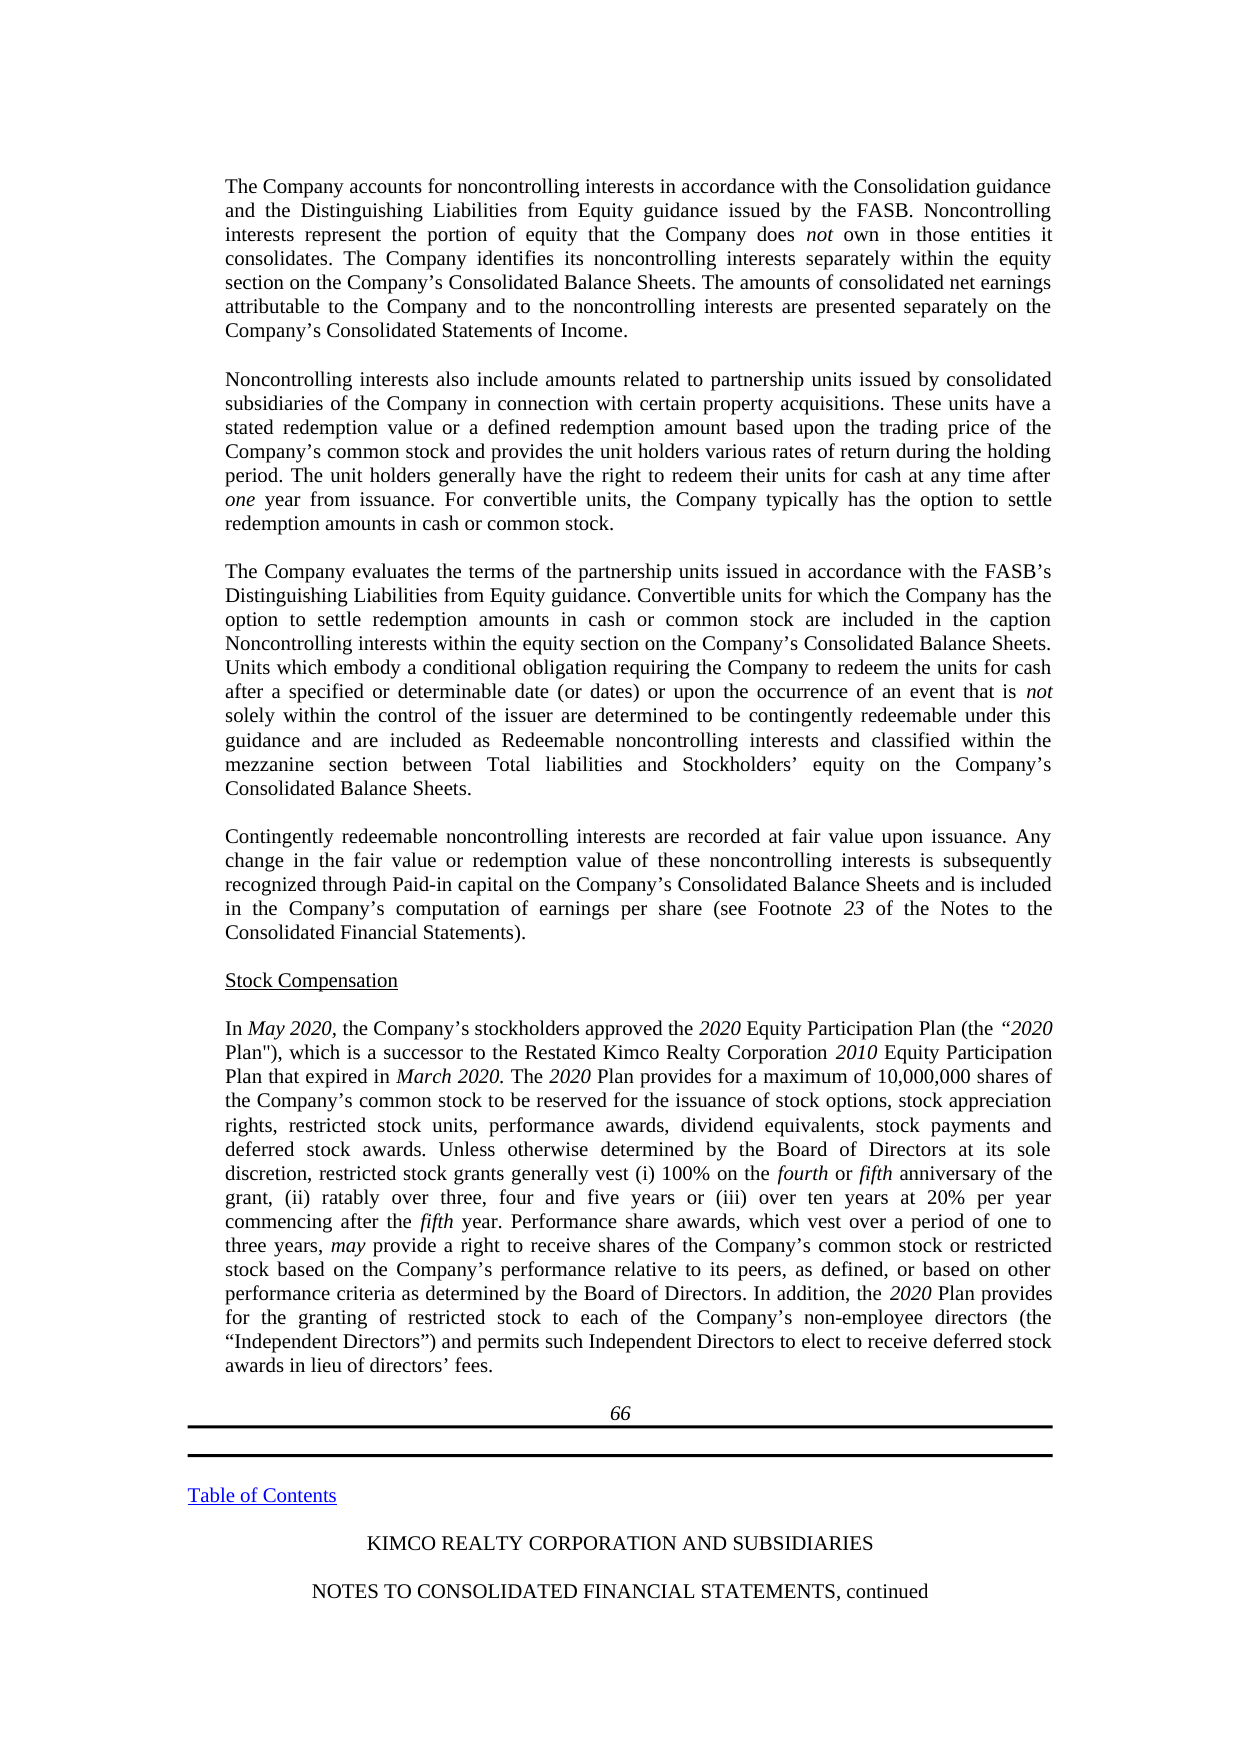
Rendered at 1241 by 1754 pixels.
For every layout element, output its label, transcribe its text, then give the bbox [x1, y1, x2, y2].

text Stock Compensation [225, 968, 1053, 992]
text NOTES TO CONSOLIDATED FINANCIAL STATEMENTS, continued [202, 1579, 1038, 1603]
text Contingently redeemable noncontrolling interests are recorded at fair value upon issuance. Any change in the fair value or redemption value of these noncontrolling interests is subsequently recognized through Paid-in capital on the Company’s Consolidated Balance Sheets and is included in the Company’s computation of earnings per share (see Footnote 23 of the Notes to the Consolidated Financial Statements). [225, 824, 1053, 944]
text Noncontrolling interests also include amounts related to partnership units issued by consolidated subsidiaries of the Company in connection with certain property acquisitions. These units have a stated redemption value or a defined redemption amount based upon the trading price of the Company’s common stock and provides the unit holders various rates of return during the holding period. The unit holders generally have the right to redeem their units for cash at any time after one year from issuance. For convertible units, the Company typically has the option to settle redemption amounts in cash or common stock. [225, 367, 1053, 535]
text The Company accounts for noncontrolling interests in accordance with the Consolidation guidance and the Distinguishing Liabilities from Equity guidance issued by the FASB. Noncontrolling interests represent the portion of equity that the Company does not own in those entities it consolidates. The Company identifies its noncontrolling interests separately within the equity section on the Company’s Consolidated Balance Sheets. The amounts of consolidated net earnings attributable to the Company and to the noncontrolling interests are presented separately on the Company’s Consolidated Statements of Income. [225, 174, 1053, 342]
text The Company evaluates the terms of the partnership units issued in accordance with the FASB’s Distinguishing Liabilities from Equity guidance. Convertible units for which the Company has the option to settle redemption amounts in cash or common stock are included in the caption Noncontrolling interests within the equity section on the Company’s Consolidated Balance Sheets. Units which embody a conditional obligation requiring the Company to redeem the units for cash after a specified or determinable date (or dates) or upon the occurrence of an event that is not solely within the control of the issuer are determined to be contingently redeemable under this guidance and are included as Redeemable noncontrolling interests and classified within the mezzanine section between Total liabilities and Stockholders’ equity on the Company’s Consolidated Balance Sheets. [225, 559, 1053, 800]
text Table of Contents [187, 1483, 1053, 1507]
text In May 2020, the Company’s stockholders approved the 2020 Equity Participation Plan (the “2020 Plan"), which is a successor to the Restated Kimco Realty Corporation 2010 Equity Participation Plan that expired in March 2020. The 2020 Plan provides for a maximum of 10,000,000 shares of the Company’s common stock to be reserved for the issuance of stock options, stock appreciation rights, restricted stock units, performance awards, dividend equivalents, stock payments and deferred stock awards. Unless otherwise determined by the Board of Directors at its sole discretion, restricted stock grants generally vest (i) 100% on the fourth or fifth anniversary of the grant, (ii) ratably over three, four and five years or (iii) over ten years at 20% per year commencing after the fifth year. Performance share awards, which vest over a period of one to three years, may provide a right to receive shares of the Company’s common stock or restricted stock based on the Company’s performance relative to its peers, as defined, or based on other performance criteria as determined by the Board of Directors. In addition, the 2020 Plan provides for the granting of restricted stock to each of the Company’s non-employee directors (the “Independent Directors”) and permits such Independent Directors to elect to receive deferred stock awards in lieu of directors’ fees. [225, 1016, 1053, 1377]
text 66 [187, 1401, 1053, 1425]
text KIMCO REALTY CORPORATION AND SUBSIDIARIES [202, 1531, 1038, 1555]
